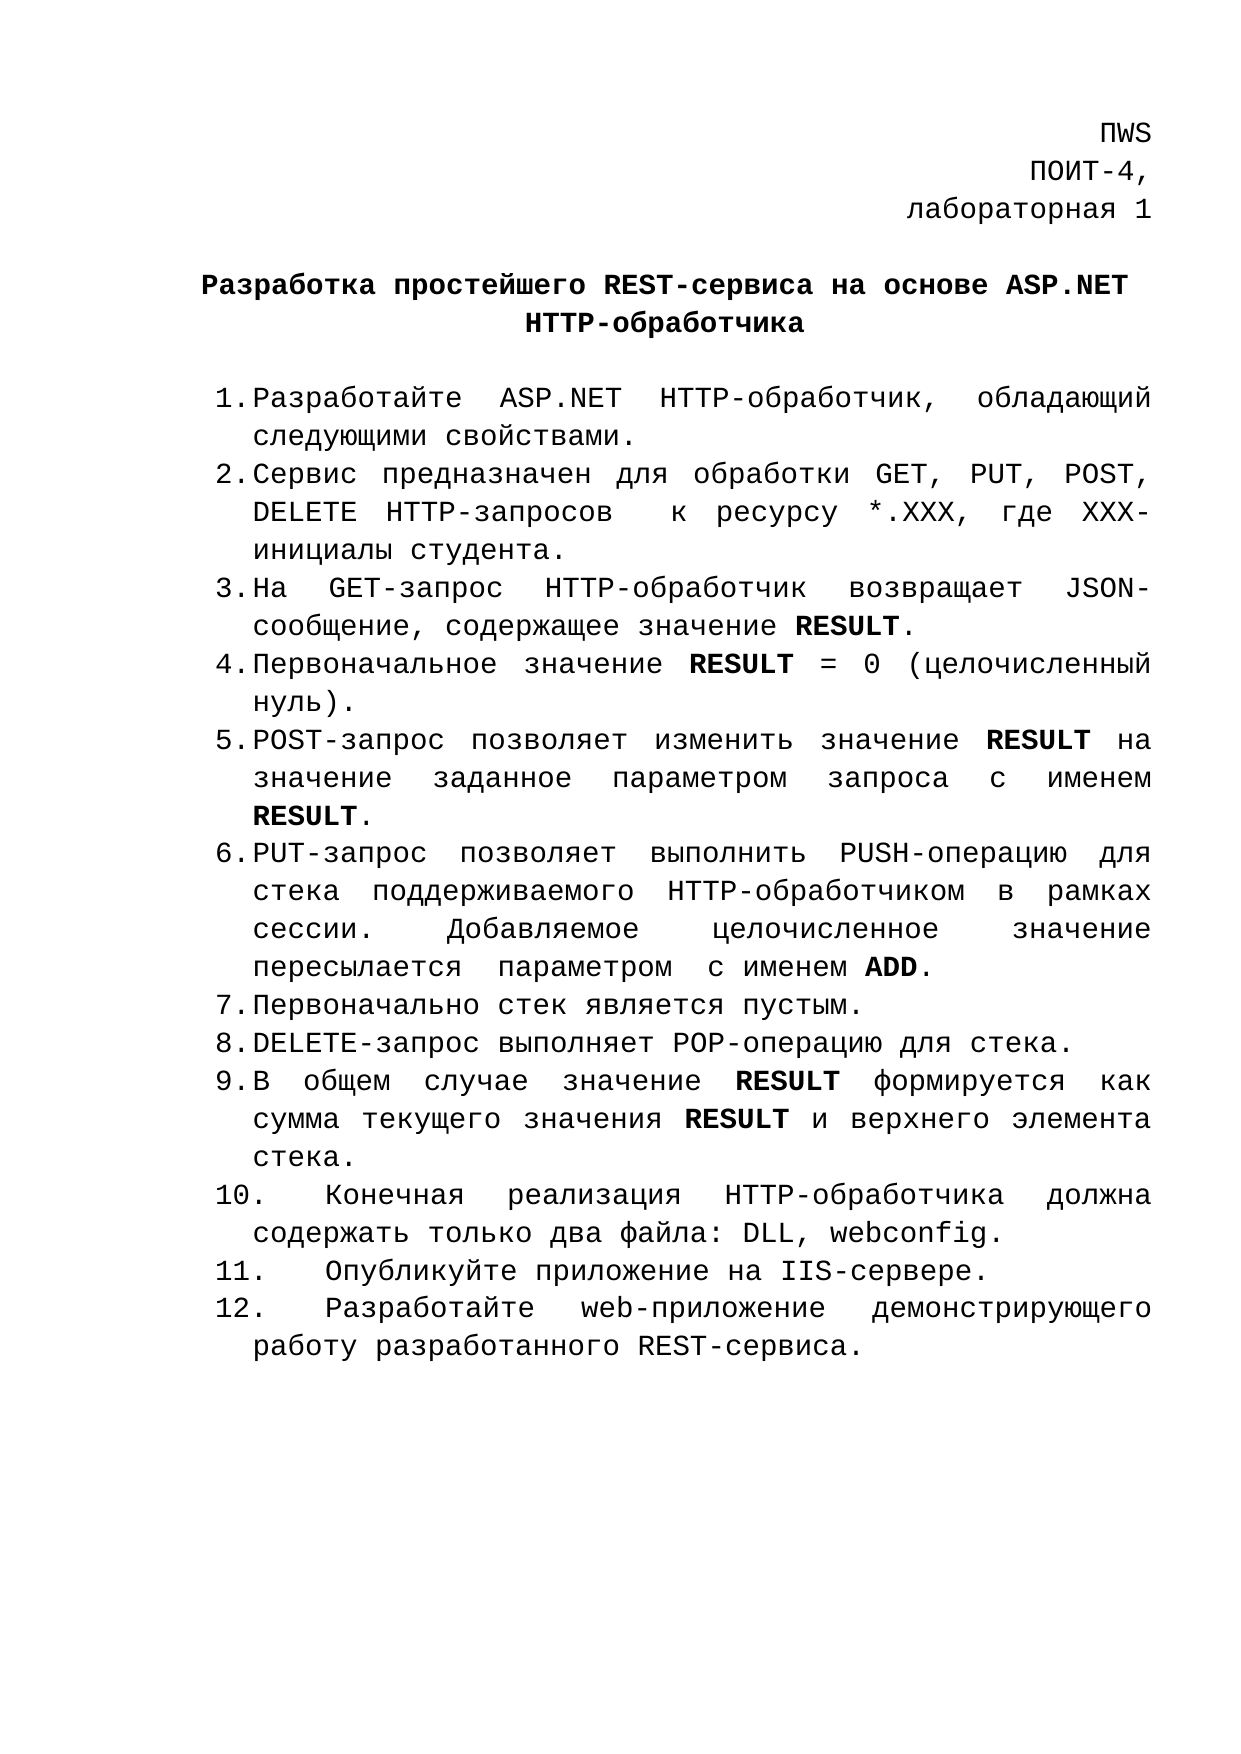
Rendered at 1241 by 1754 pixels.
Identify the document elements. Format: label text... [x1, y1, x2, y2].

text ПОИТ-4, [177, 156, 1152, 189]
list Конечная реализация HTTP-обработчика должна содержать только два файла: DLL, webconfig. [215, 1180, 1152, 1251]
text ПWS [177, 118, 1152, 151]
text лабораторная 1 [177, 194, 1152, 227]
list PUT-запрос позволяет выполнить PUSH-операцию для стека поддерживаемого HTTP-обработчиком в рамках сессии. Добавляемое целочисленное значение пересылается параметром с именем ADD. [215, 838, 1152, 985]
text Разработка простейшего REST-сервиса на основе ASP.NET HTTP-обработчика [177, 270, 1152, 341]
list В общем случае значение RESULT формируется как сумма текущего значения RESULТ и верхнего элемента стека. [215, 1066, 1152, 1175]
list Сервис предназначен для обработки GET, PUT, POST, DELETE HTTP-запросов к ресурсу *.XXX, где XXX-инициалы студента. [215, 459, 1152, 568]
list DELETE-запрос выполняет POP-операцию для стека. [215, 1028, 1152, 1061]
list Опубликуйте приложение на IIS-сервере. [215, 1256, 1152, 1289]
list На GET-запрос HTTP-обработчик возвращает JSON-сообщение, содержащее значение RESULT. [215, 573, 1152, 644]
list POST-запрос позволяет изменить значение RESULT на значение заданное параметром запроса с именем RESULT. [215, 725, 1152, 834]
list Разработайте ASP.NET HTTP-обработчик, обладающий следующими свойствами. [215, 383, 1152, 454]
list Первоначально стек является пустым. [215, 990, 1152, 1023]
list Первоначальное значение RESULT = 0 (целочисленный нуль). [215, 649, 1152, 720]
list Разработайте web-приложение демонстрирующего работу разработанного REST-сервиса. [215, 1293, 1152, 1364]
